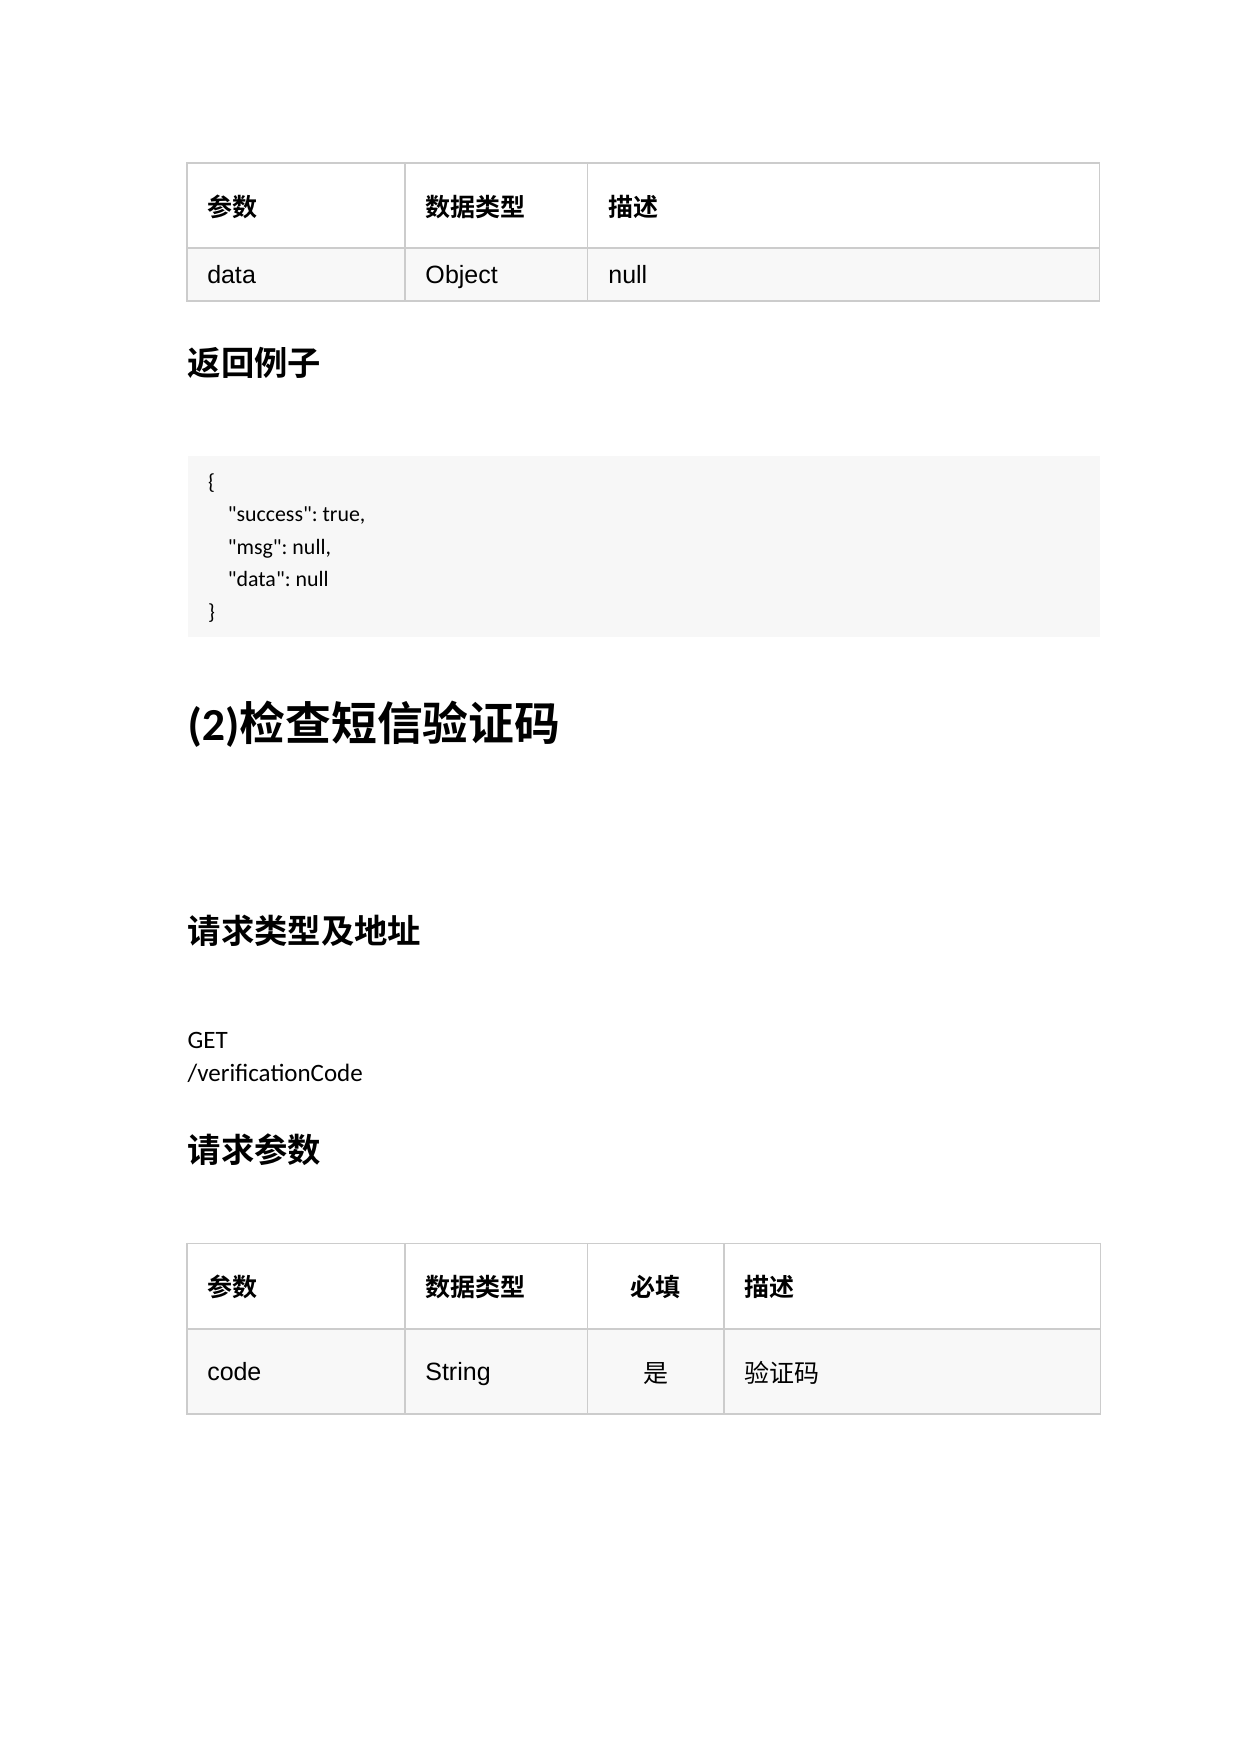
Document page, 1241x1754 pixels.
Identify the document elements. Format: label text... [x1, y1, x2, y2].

table_header 数据类型 [406, 1244, 587, 1328]
table_header 必填 [588, 1244, 723, 1328]
table_header { "success": true, "msg": null, "data": null } [188, 456, 1100, 637]
subtitle 请求参数 [187, 1116, 1053, 1181]
table_cell code [188, 1330, 404, 1413]
text /verificationCode [187, 1056, 1053, 1089]
table_cell data [188, 249, 404, 300]
text GET [187, 1024, 1053, 1056]
subtitle 返回例子 [187, 329, 1053, 394]
table_header 描述 [725, 1244, 1100, 1328]
table_header 数据类型 [406, 164, 587, 247]
table_cell null [588, 249, 1099, 300]
subtitle 请求类型及地址 [187, 897, 1053, 962]
table_cell String [406, 1330, 587, 1413]
table_header 参数 [188, 1244, 404, 1328]
table_cell Object [406, 249, 587, 300]
table_header 描述 [588, 164, 1099, 247]
table_cell 是 [588, 1330, 723, 1413]
table_header 参数 [188, 164, 404, 247]
table_cell 验证码 [725, 1330, 1100, 1413]
subtitle (2)检查短信验证码 [187, 672, 1053, 770]
